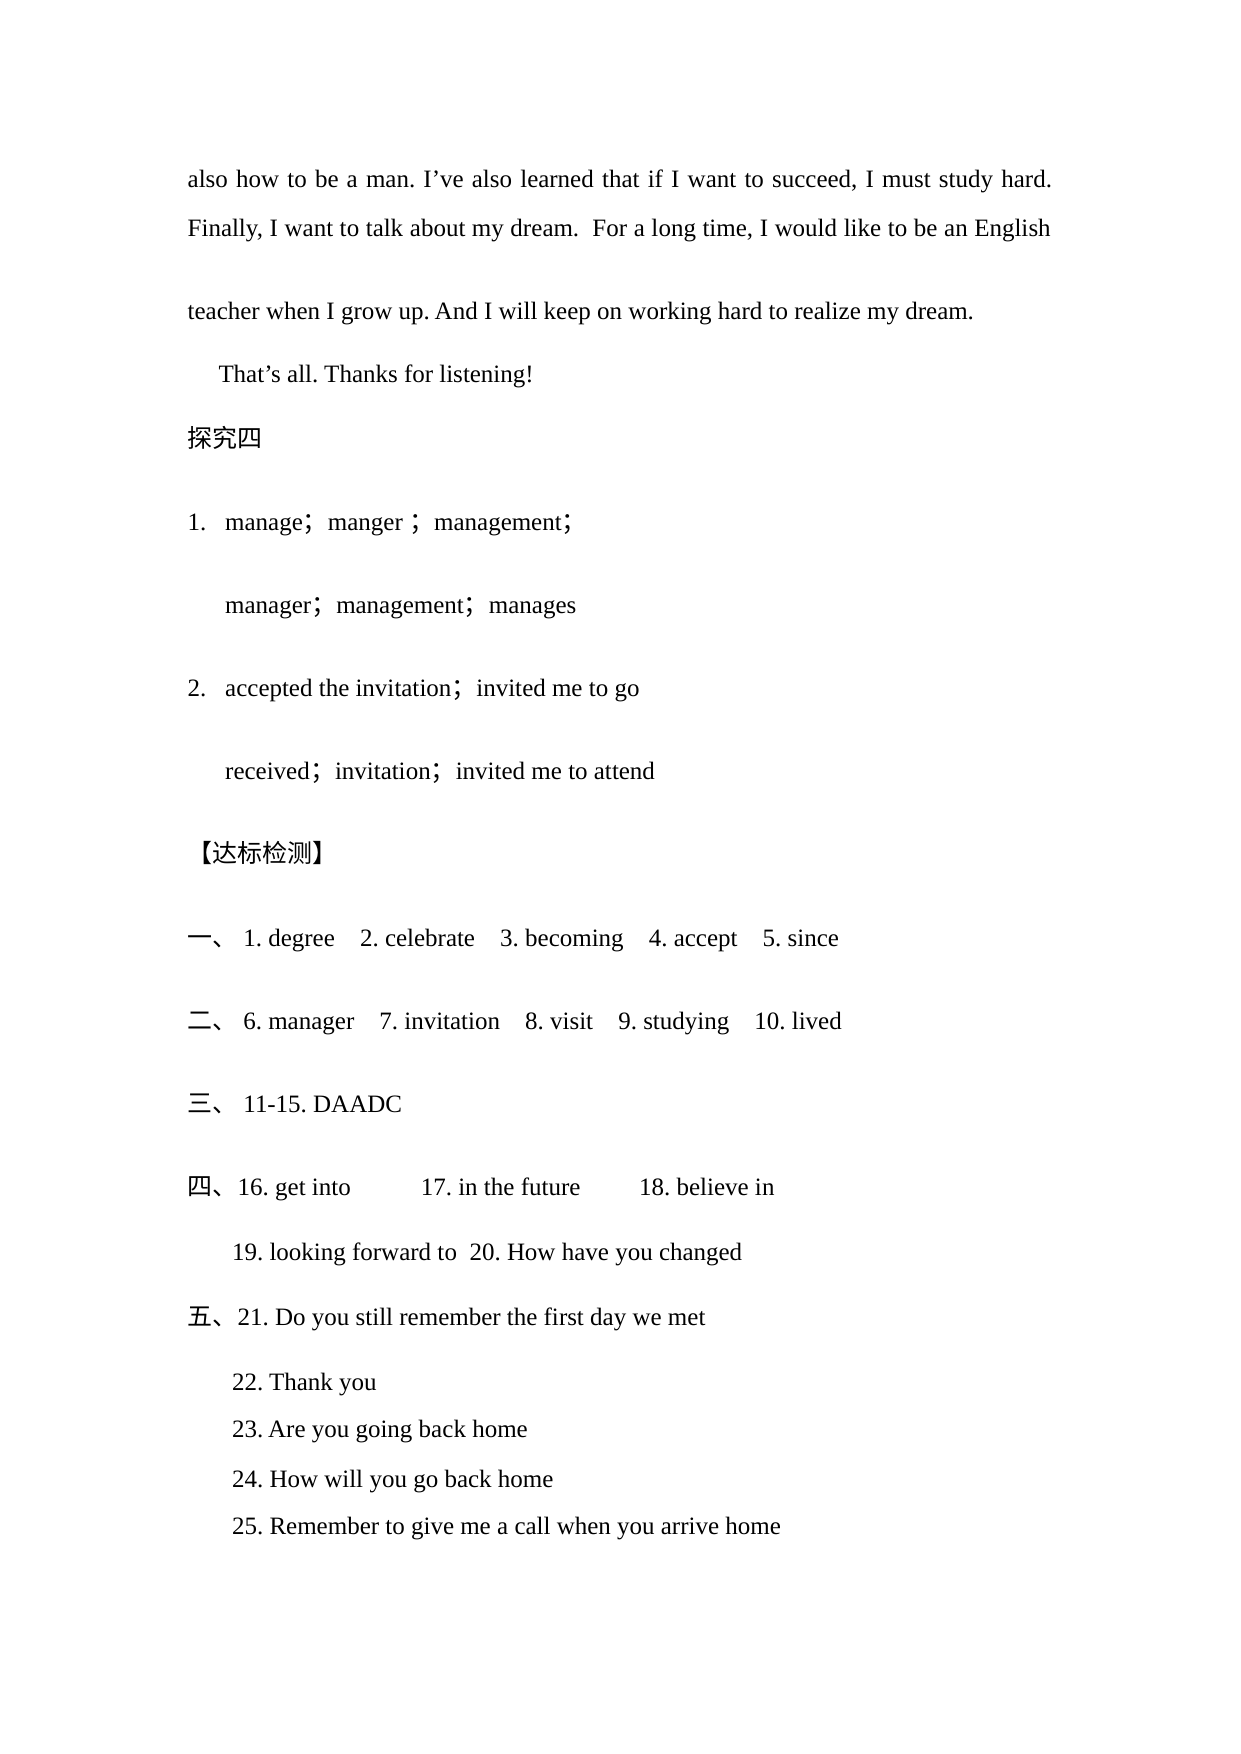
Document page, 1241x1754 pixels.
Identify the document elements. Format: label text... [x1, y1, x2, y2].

text received；invitation；invited me to attend [225, 736, 1053, 801]
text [187, 162, 1053, 389]
text 二、 6. manager 7. invitation 8. visit 9. studying 10. lived [187, 986, 1053, 1051]
text 19. looking forward to 20. How have you changed [187, 1235, 1053, 1268]
text 五、21. Do you still remember the first day we met [187, 1282, 1053, 1347]
list manage；manger ；management； [187, 487, 1053, 552]
text 22. Thank you [187, 1365, 1053, 1398]
text 一、 1. degree 2. celebrate 3. becoming 4. accept 5. since [187, 903, 1053, 968]
text 25. Remember to give me a call when you arrive home [187, 1509, 1053, 1542]
text 三、 11-15. DAADC [187, 1069, 1053, 1134]
text 23. Are you going back home [187, 1412, 1053, 1444]
text manager；management；manages [187, 570, 1053, 635]
text 24. How will you go back home [187, 1463, 1053, 1495]
text 【达标检测】 [187, 819, 1053, 884]
list accepted the invitation；invited me to go [187, 653, 1053, 718]
text 四、16. get into 17. in the future 18. believe in [187, 1152, 1053, 1217]
text 探究四 [187, 404, 1053, 469]
